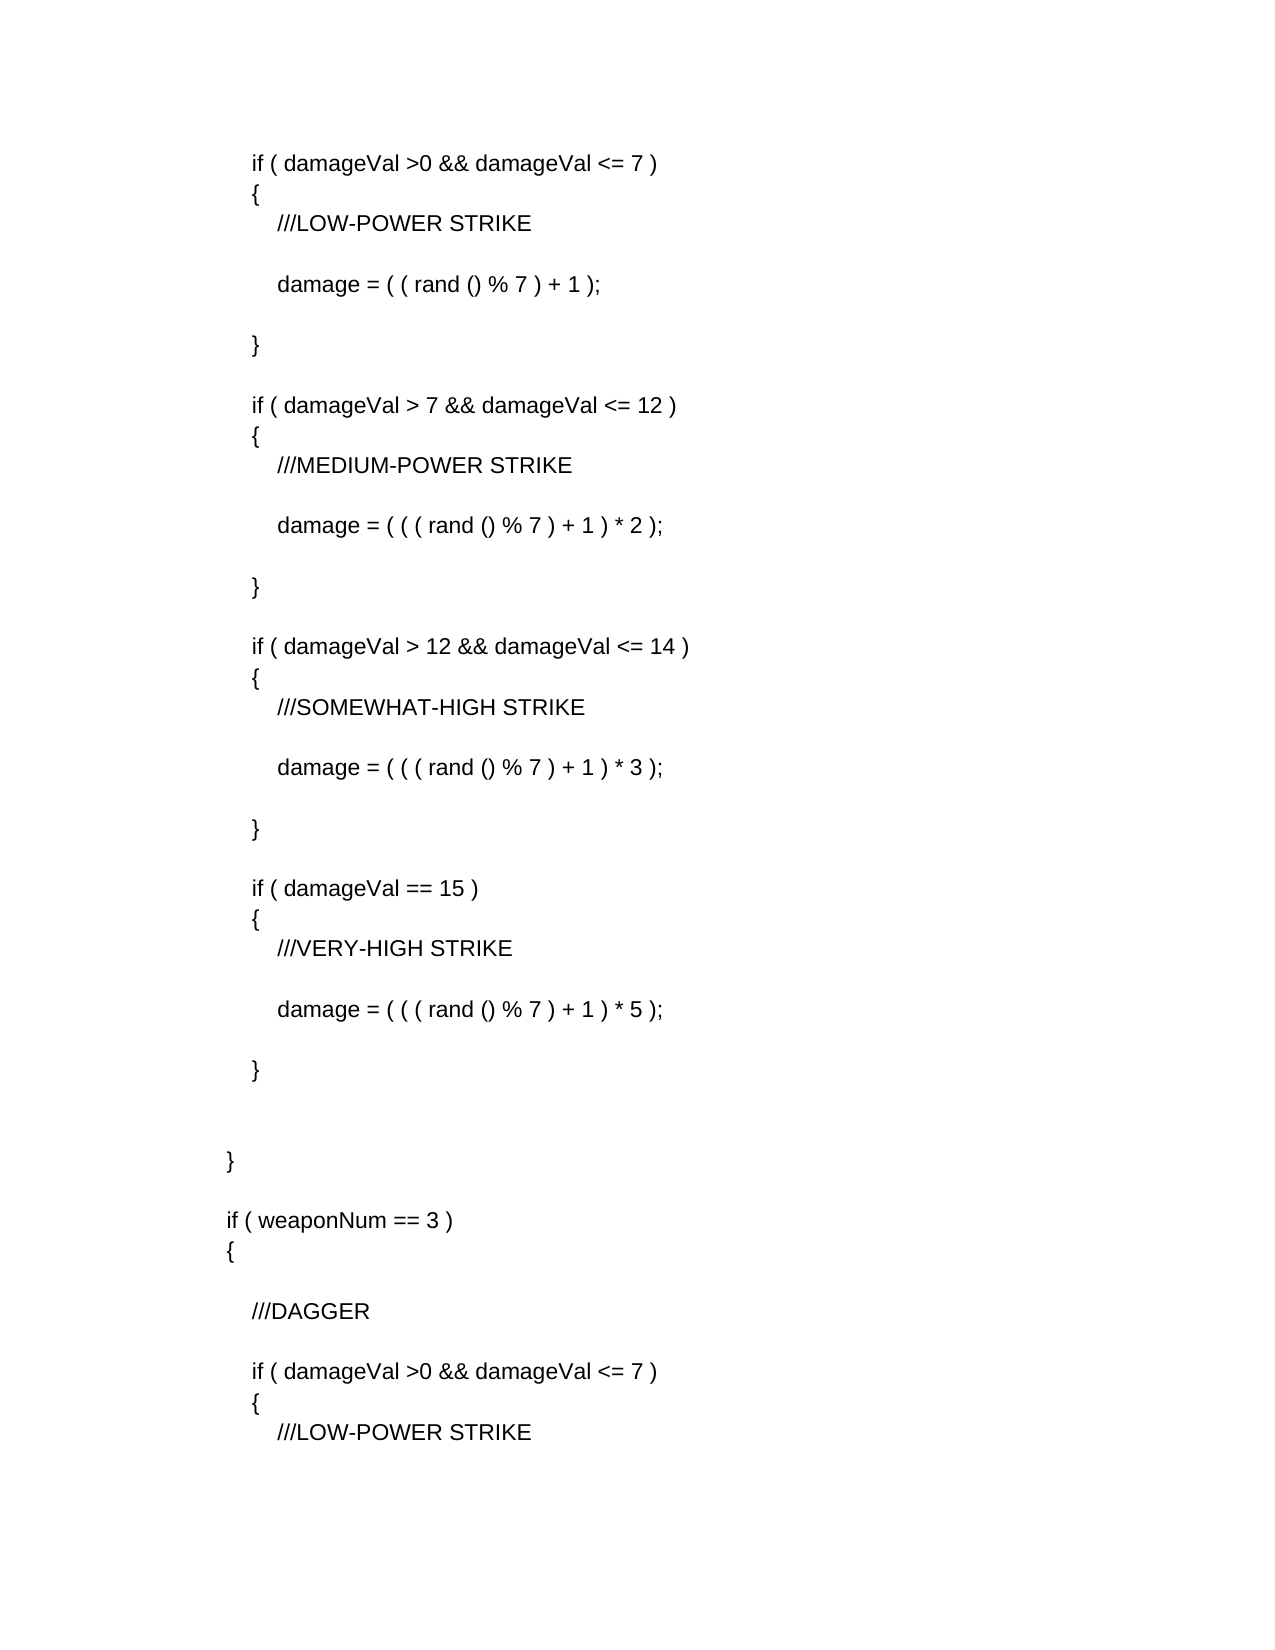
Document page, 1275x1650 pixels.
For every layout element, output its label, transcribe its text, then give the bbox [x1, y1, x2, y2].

text { [150, 180, 1125, 207]
text { [150, 663, 1125, 690]
text if ( damageVal >0 && damageVal <= 7 ) [150, 1358, 1125, 1385]
text damage = ( ( rand () % 7 ) + 1 ); [150, 271, 1125, 297]
text ///VERY-HIGH STRIKE [150, 935, 1125, 962]
text if ( damageVal > 12 && damageVal <= 14 ) [150, 633, 1125, 660]
text ///LOW-POWER STRIKE [150, 1419, 1125, 1445]
text ///DAGGER [150, 1298, 1125, 1324]
text ///SOMEWHAT-HIGH STRIKE [150, 694, 1125, 720]
text } [150, 331, 1125, 358]
text { [150, 1237, 1125, 1264]
text { [150, 422, 1125, 448]
text ///MEDIUM-POWER STRIKE [150, 452, 1125, 478]
text if ( damageVal > 7 && damageVal <= 12 ) [150, 392, 1125, 418]
text } [150, 573, 1125, 599]
text if ( damageVal >0 && damageVal <= 7 ) [150, 150, 1125, 176]
text ///LOW-POWER STRIKE [150, 210, 1125, 237]
text { [150, 1388, 1125, 1415]
text damage = ( ( ( rand () % 7 ) + 1 ) * 3 ); [150, 754, 1125, 781]
text } [150, 814, 1125, 841]
text damage = ( ( ( rand () % 7 ) + 1 ) * 5 ); [150, 996, 1125, 1022]
text if ( weaponNum == 3 ) [150, 1207, 1125, 1234]
text } [150, 1056, 1125, 1083]
text { [150, 905, 1125, 932]
text damage = ( ( ( rand () % 7 ) + 1 ) * 2 ); [150, 512, 1125, 539]
text } [150, 1147, 1125, 1173]
text if ( damageVal == 15 ) [150, 875, 1125, 901]
